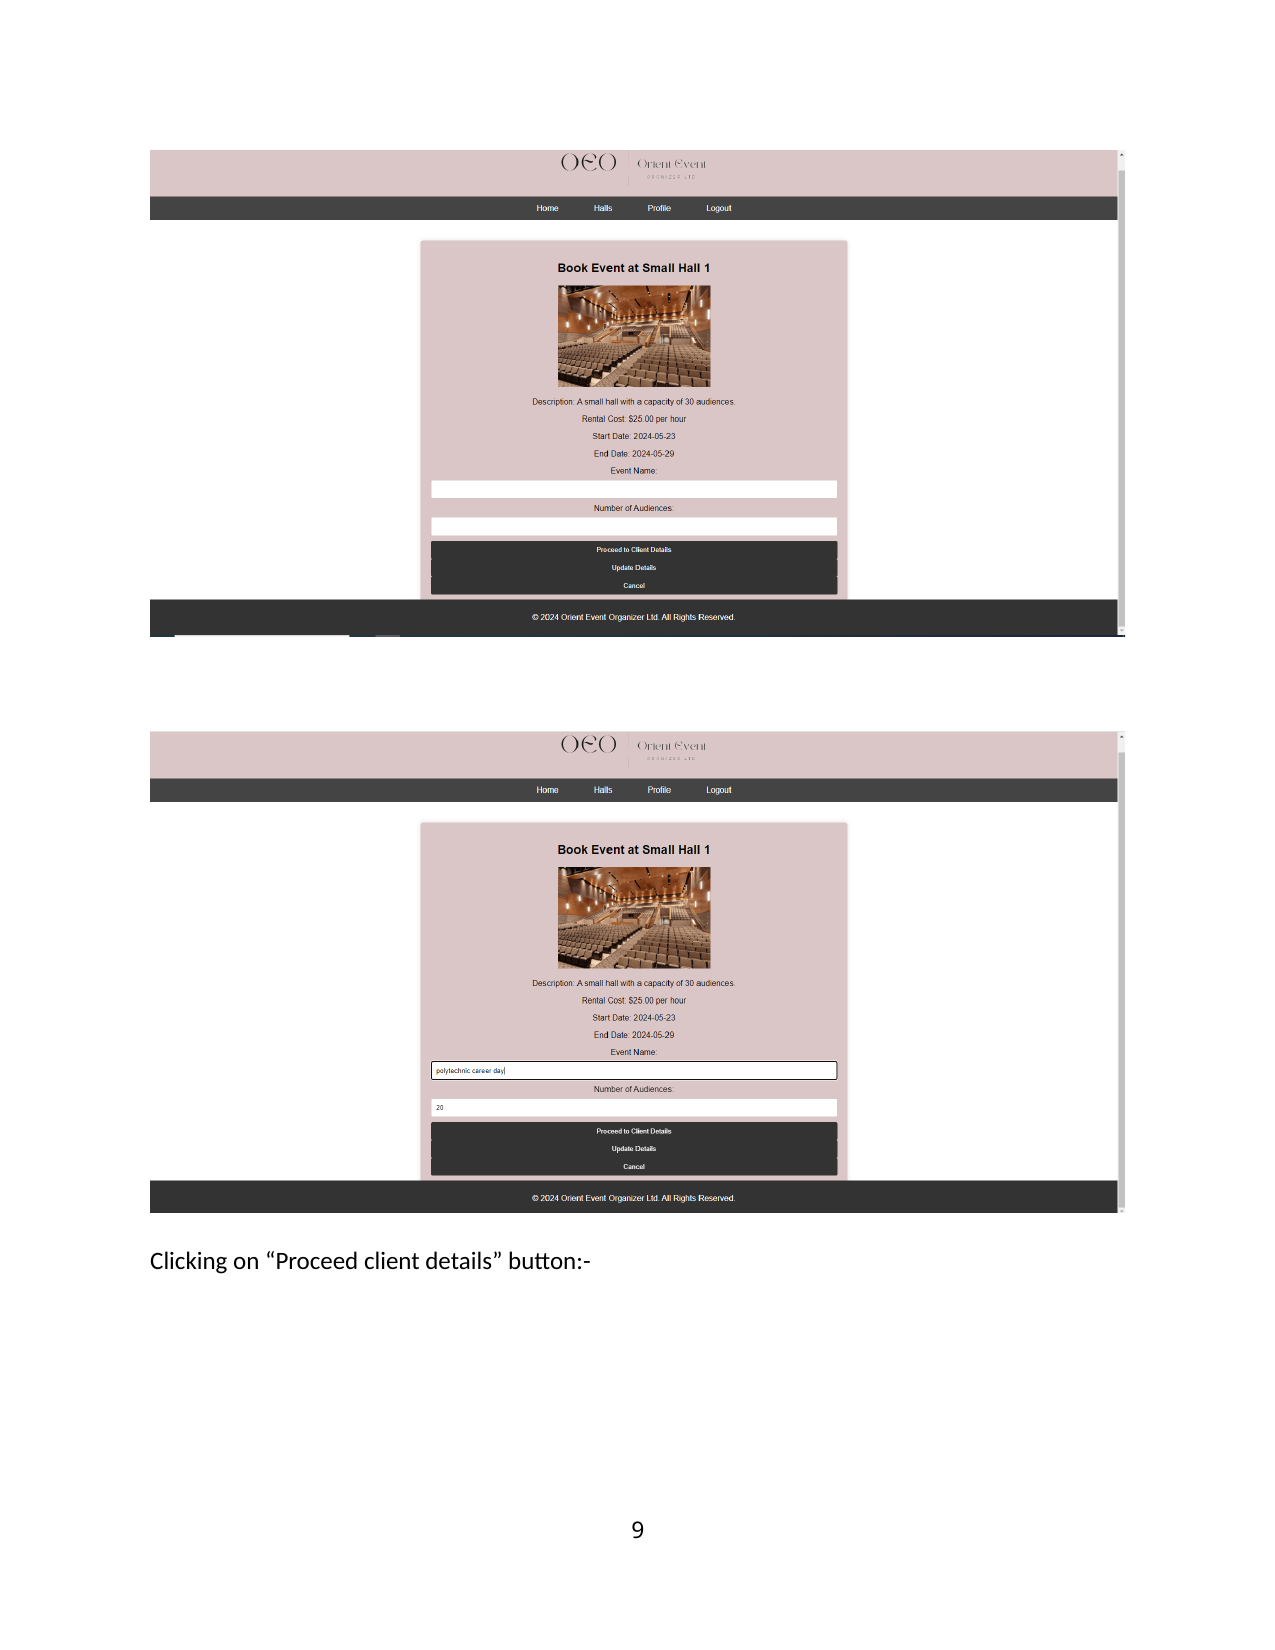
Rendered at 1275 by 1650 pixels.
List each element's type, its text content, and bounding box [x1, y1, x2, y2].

text Clicking on “Proceed client details” button:- [150, 1245, 1125, 1275]
picture [150, 731, 1125, 1213]
picture [150, 150, 1125, 637]
